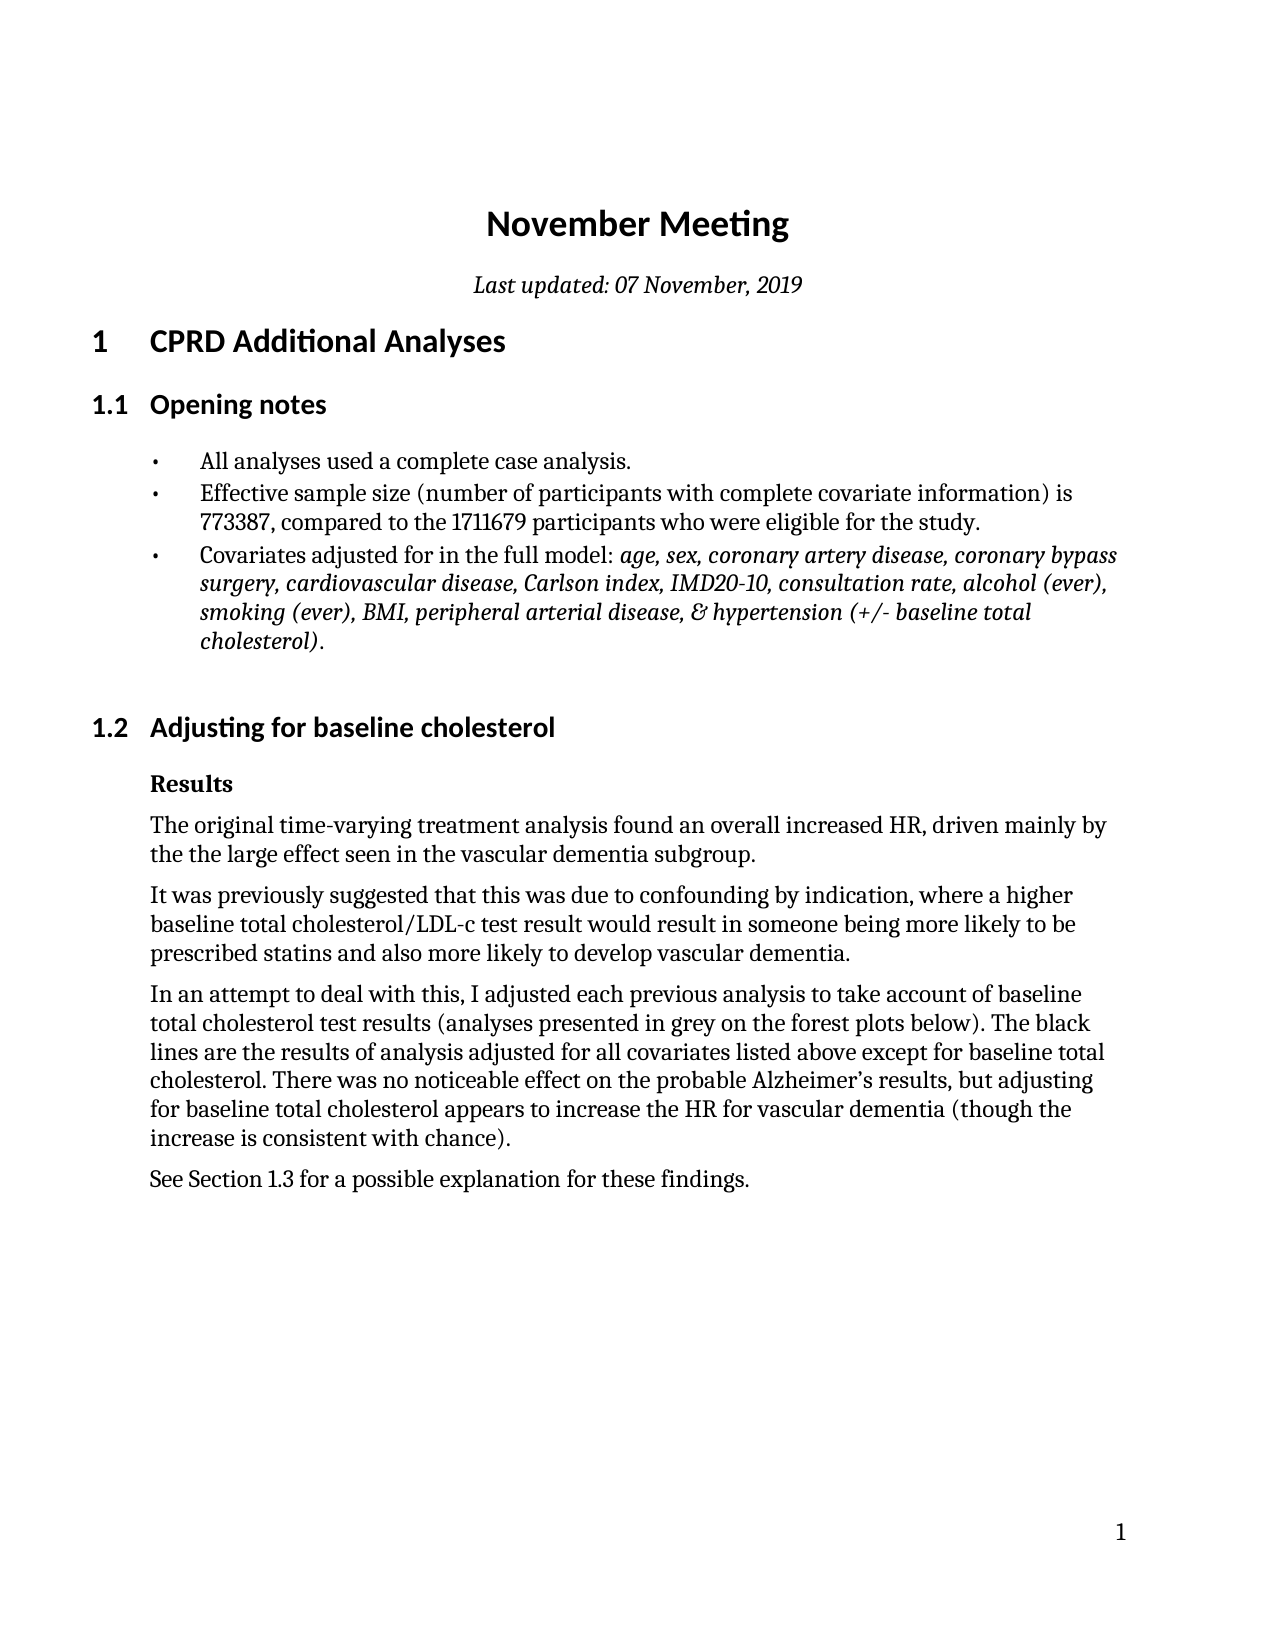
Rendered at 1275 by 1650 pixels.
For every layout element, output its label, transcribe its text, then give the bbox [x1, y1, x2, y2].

subtitle Adjusting for baseline cholesterol [91, 709, 1125, 745]
list Covariates adjusted for in the full model: age, sex, coronary artery disease, coronary bypass surgery, cardiovascular disease, Carlson index, IMD20-10, consultation rate, alcohol (ever), smoking (ever), BMI, peripheral arterial disease, & hypertension (+/- baseline total cholesterol). [150, 541, 1125, 656]
text Results [150, 770, 1125, 799]
text See Section 1.3 for a possible explanation for these findings. [150, 1165, 1125, 1194]
title November Meeting [150, 200, 1125, 246]
text In an attempt to deal with this, I adjusted each previous analysis to take account of baseline total cholesterol test results (analyses presented in grey on the forest plots below). The black lines are the results of analysis adjusted for all covariates listed above except for baseline total cholesterol. There was no noticeable effect on the probable Alzheimer’s results, but adjusting for baseline total cholesterol appears to increase the HR for vascular dementia (though the increase is consistent with chance). [150, 980, 1125, 1152]
text It was previously suggested that this was due to confounding by indication, where a higher baseline total cholesterol/LDL-c test result would result in someone being more likely to be prescribed statins and also more likely to develop vascular dementia. [150, 881, 1125, 967]
list Effective sample size (number of participants with complete covariate information) is 773387, compared to the 1711679 participants who were eligible for the study. [150, 479, 1125, 537]
text Last updated: 07 November, 2019 [150, 271, 1125, 299]
list All analyses used a complete case analysis. [150, 447, 1125, 476]
subtitle Opening notes [91, 386, 1125, 422]
text The original time-varying treatment analysis found an overall increased HR, driven mainly by the the large effect seen in the vascular dementia subgroup. [150, 811, 1125, 869]
subtitle CPRD Additional Analyses [91, 320, 1125, 361]
